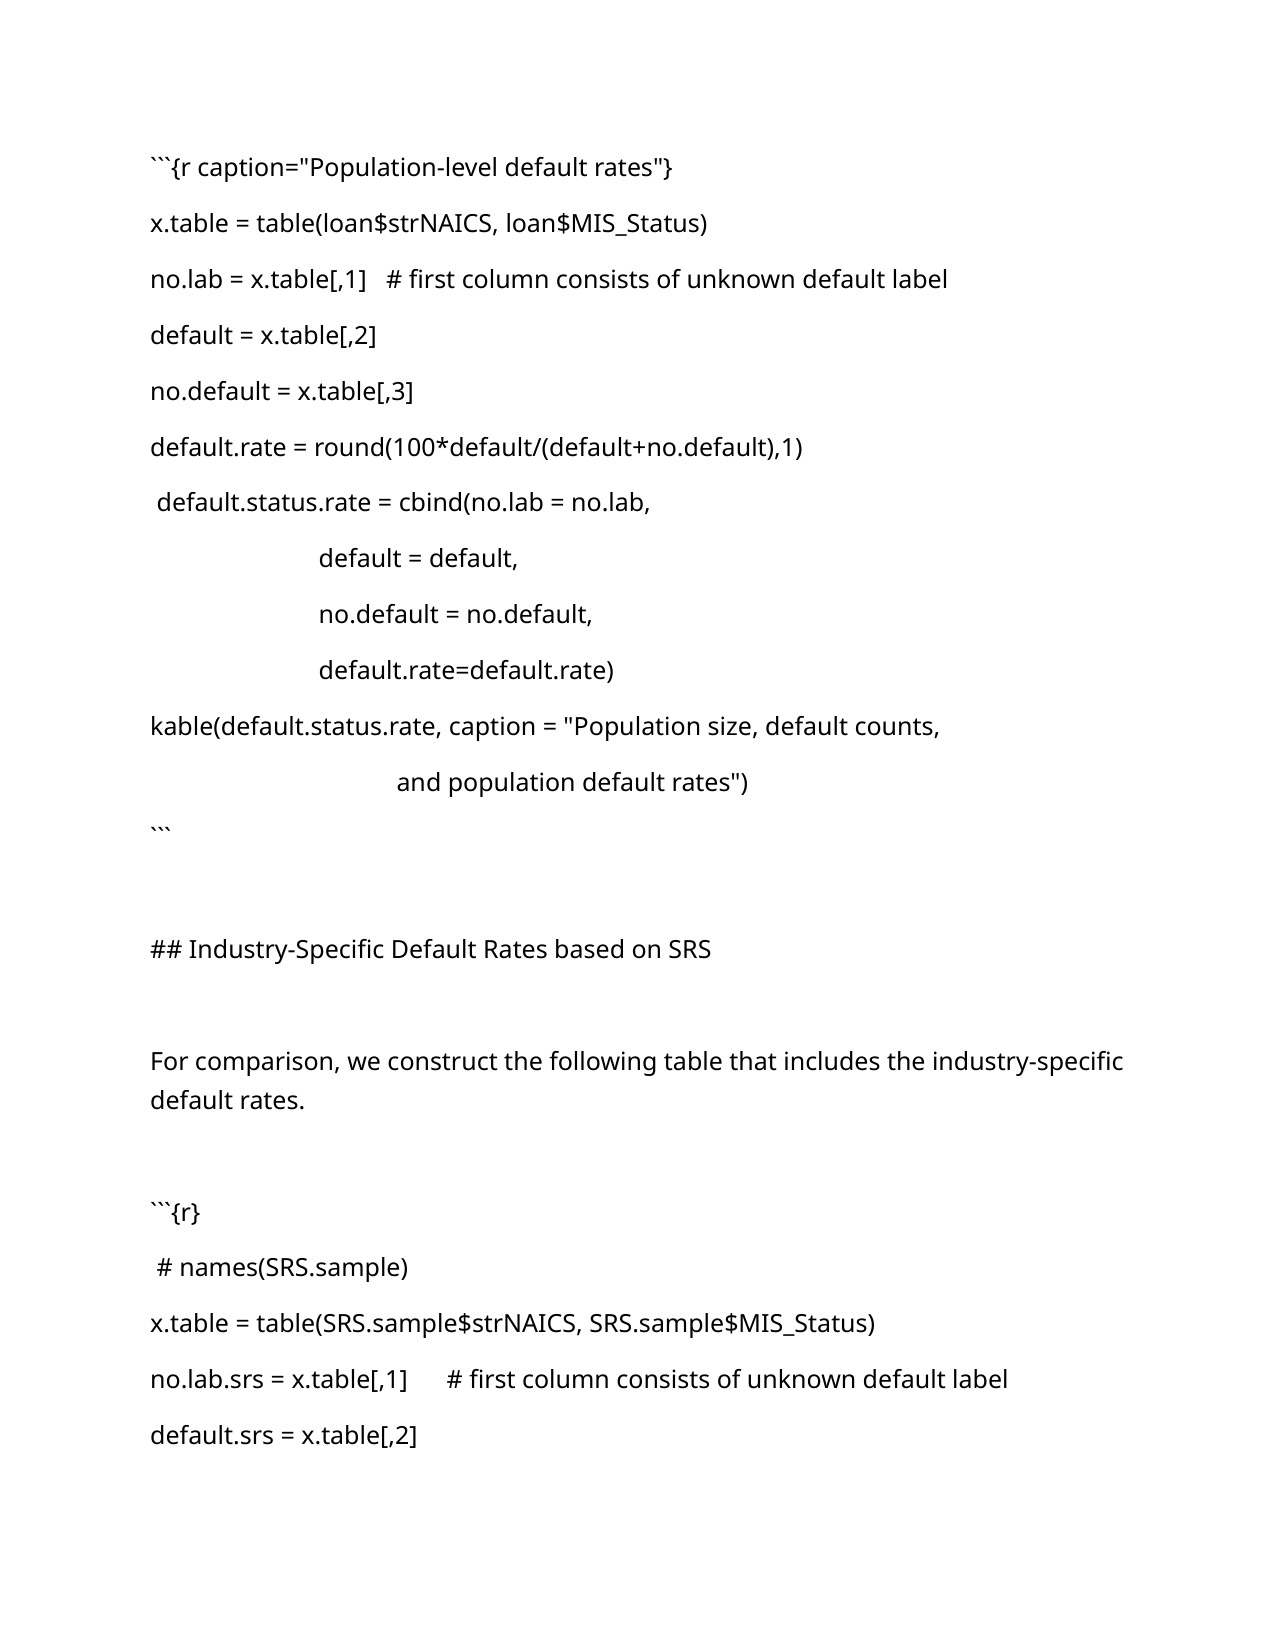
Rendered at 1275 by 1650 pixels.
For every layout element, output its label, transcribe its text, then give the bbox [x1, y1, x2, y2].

text kable(default.status.rate, caption = "Population size, default counts, [150, 708, 1125, 742]
text default.status.rate = cbind(no.lab = no.lab, [150, 485, 1125, 519]
text x.table = table(loan$strNAICS, loan$MIS_Status) [150, 206, 1125, 240]
text default = default, [150, 541, 1125, 575]
text ```{r caption="Population-level default rates"} [150, 150, 1125, 184]
text default = x.table[,2] [150, 317, 1125, 352]
text x.table = table(SRS.sample$strNAICS, SRS.sample$MIS_Status) [150, 1306, 1125, 1340]
text ``` [150, 820, 1125, 854]
text no.lab = x.table[,1] # first column consists of unknown default label [150, 262, 1125, 296]
text no.default = no.default, [150, 597, 1125, 631]
text default.rate=default.rate) [150, 652, 1125, 687]
text # names(SRS.sample) [150, 1250, 1125, 1284]
text no.lab.srs = x.table[,1] # first column consists of unknown default label [150, 1362, 1125, 1396]
text default.srs = x.table[,2] [150, 1417, 1125, 1452]
text ```{r} [150, 1194, 1125, 1228]
text and population default rates") [150, 764, 1125, 798]
text no.default = x.table[,3] [150, 373, 1125, 407]
text ## Industry-Specific Default Rates based on SRS [150, 932, 1125, 966]
text For comparison, we construct the following table that includes the industry-specific default rates. [150, 1043, 1125, 1117]
text default.rate = round(100*default/(default+no.default),1) [150, 429, 1125, 463]
